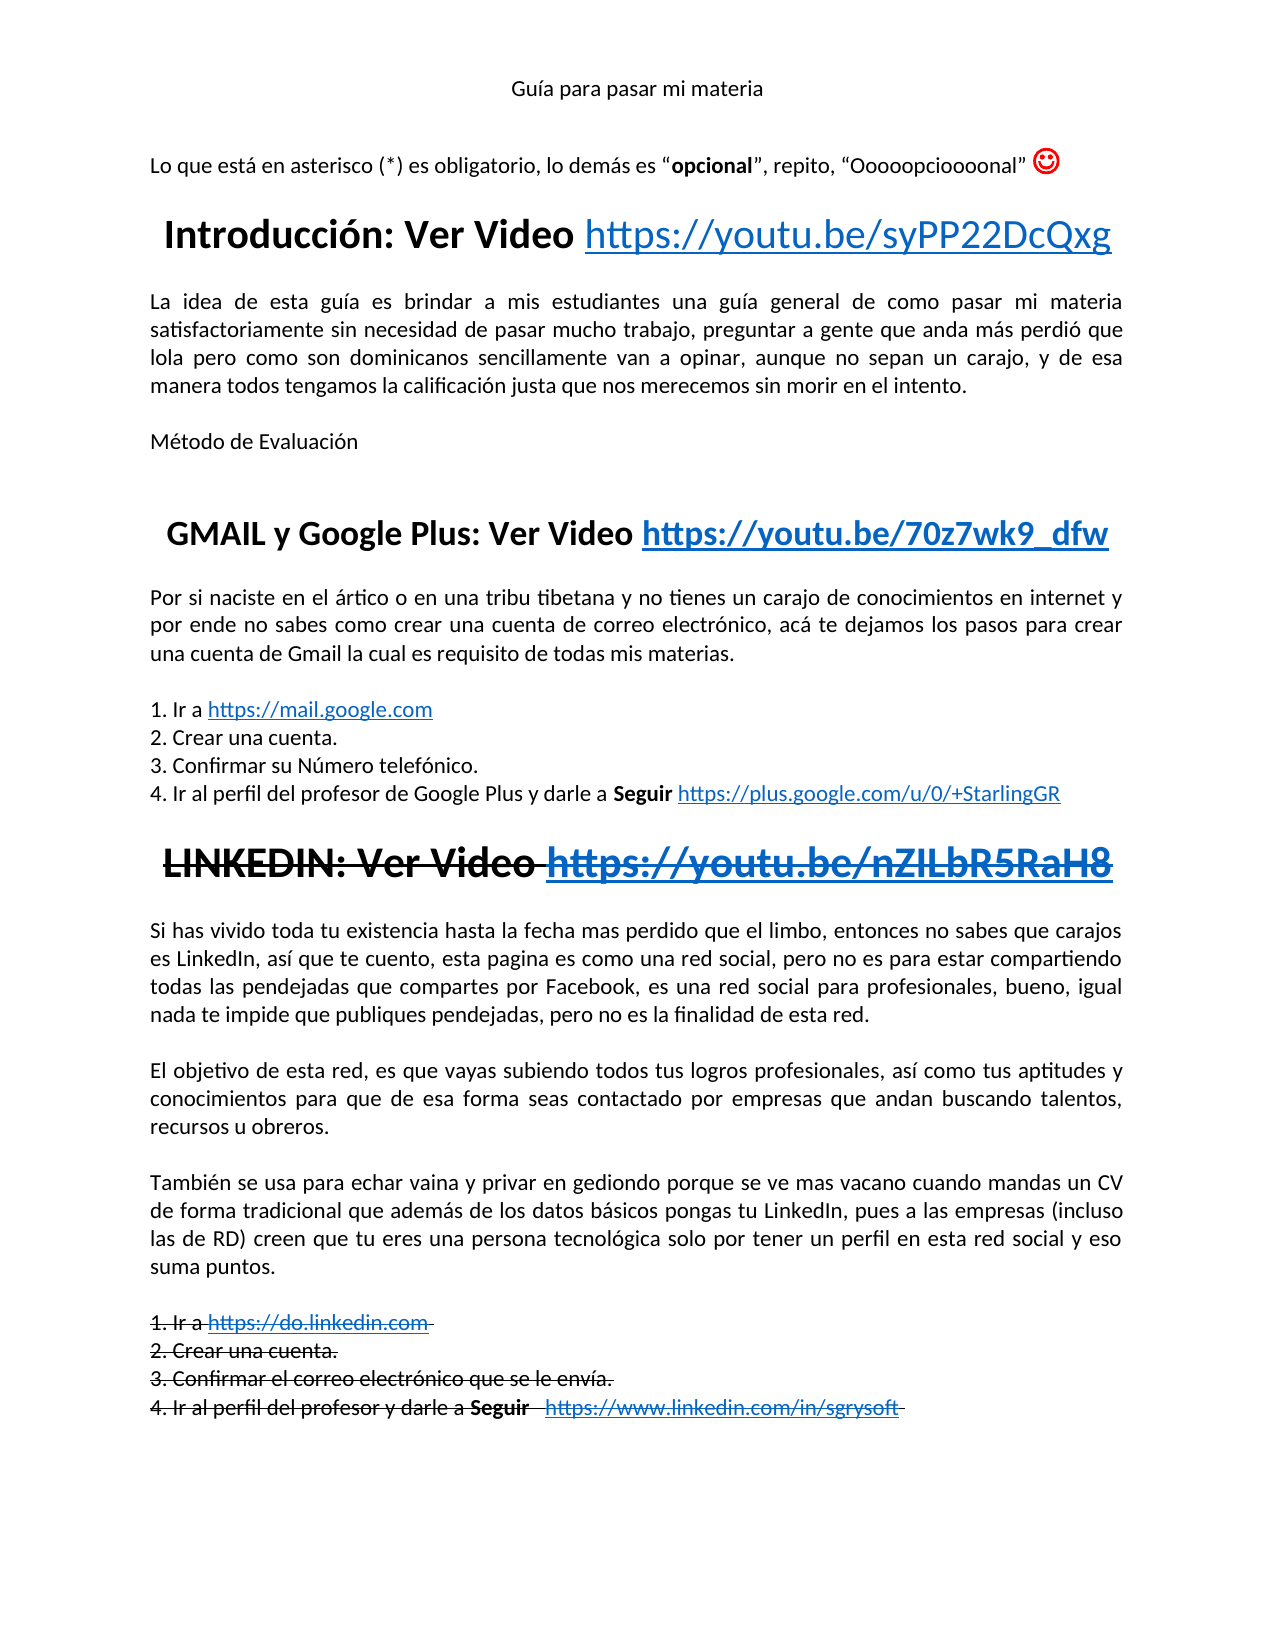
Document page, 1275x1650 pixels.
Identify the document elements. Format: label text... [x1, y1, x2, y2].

text Método de Evaluación [150, 427, 1125, 455]
text 4. Ir al perfil del profesor de Google Plus y darle a Seguir https://plus.google.com/u/0/+StarlingGR [150, 779, 1125, 807]
text 4. Ir al perfil del profesor y darle a Seguir https://www.linkedin.com/in/sgrysoft [150, 1393, 1125, 1421]
text La idea de esta guía es brindar a mis estudiantes una guía general de como pasar mi materia satisfactoriamente sin necesidad de pasar mucho trabajo, preguntar a gente que anda más perdió que lola pero como son dominicanos sencillamente van a opinar, aunque no sepan un carajo, y de esa manera todos tengamos la calificación justa que nos merecemos sin morir en el intento. [150, 287, 1125, 399]
text 2. Crear una cuenta. [150, 1337, 1125, 1364]
text 2. Crear una cuenta. [150, 723, 1125, 751]
text El objetivo de esta red, es que vayas subiendo todos tus logros profesionales, así como tus aptitudes y conocimientos para que de esa forma seas contactado por empresas que andan buscando talentos, recursos u obreros. [150, 1028, 1125, 1140]
text Introducción: Ver Video https://youtu.be/syPP22DcQxg [150, 208, 1125, 259]
text LINKEDIN: Ver Video https://youtu.be/nZILbR5RaH8 [150, 835, 1125, 888]
text 1. Ir a https://mail.google.com [150, 695, 1125, 723]
text 3. Confirmar su Número telefónico. [150, 751, 1125, 779]
text También se usa para echar vaina y privar en gediondo porque se ve mas vacano cuando mandas un CV de forma tradicional que además de los datos básicos pongas tu LinkedIn, pues a las empresas (incluso las de RD) creen que tu eres una persona tecnológica solo por tener un perfil en esta red social y eso suma puntos. [150, 1140, 1125, 1281]
text Si has vivido toda tu existencia hasta la fecha mas perdido que el limbo, entonces no sabes que carajos es LinkedIn, así que te cuento, esta pagina es como una red social, pero no es para estar compartiendo todas las pendejadas que compartes por Facebook, es una red social para profesionales, bueno, igual nada te impide que publiques pendejadas, pero no es la finalidad de esta red. [150, 916, 1125, 1028]
text 1. Ir a https://do.linkedin.com [150, 1308, 1125, 1337]
text Lo que está en asterisco (*) es obligatorio, lo demás es “opcional”, repito, “Ooooopcioooonal” [150, 150, 1125, 180]
text 3. Confirmar el correo electrónico que se le envía. [150, 1364, 1125, 1393]
text GMAIL y Google Plus: Ver Video https://youtu.be/70z7wk9_dfw [150, 511, 1125, 554]
text Por si naciste en el ártico o en una tribu tibetana y no tienes un carajo de conocimientos en internet y por ende no sabes como crear una cuenta de correo electrónico, acá te dejamos los pasos para crear una cuenta de Gmail la cual es requisito de todas mis materias. [150, 583, 1125, 667]
